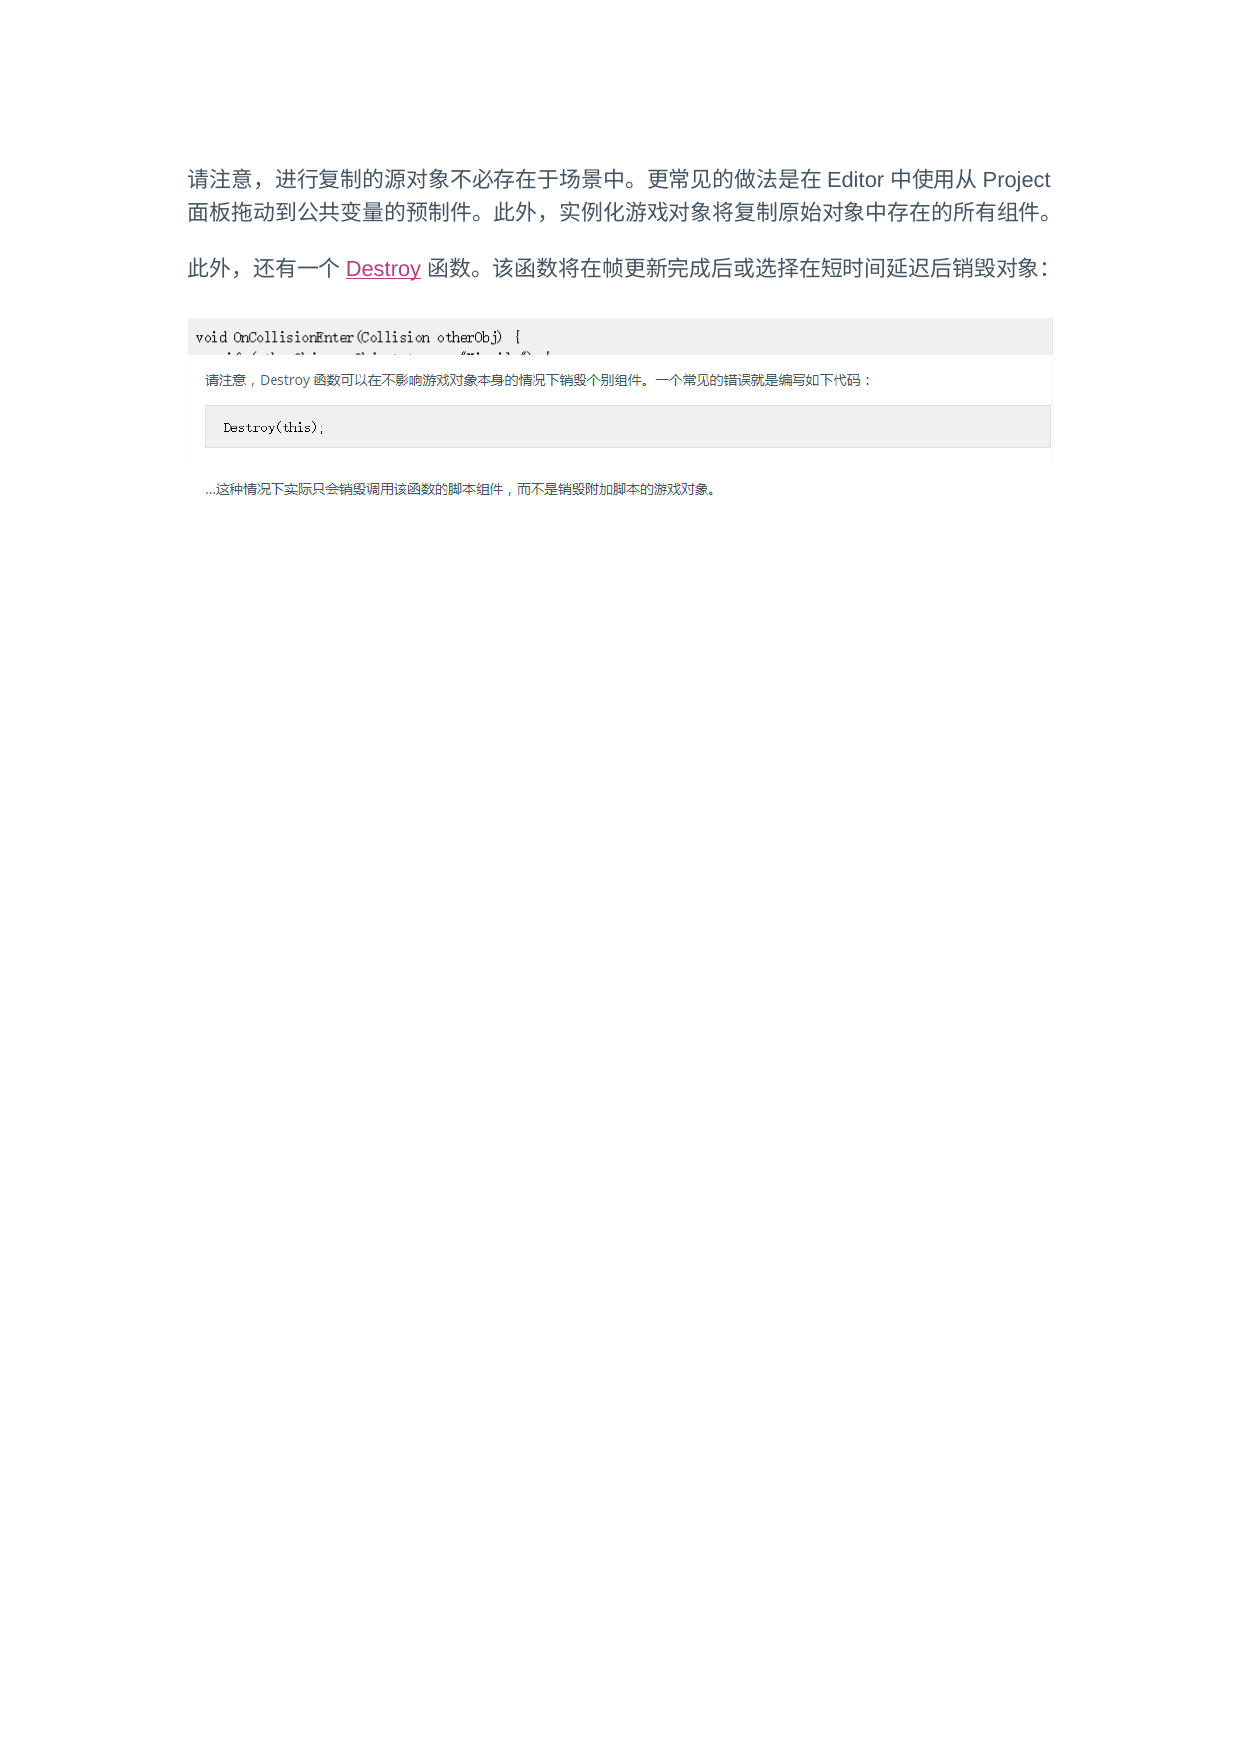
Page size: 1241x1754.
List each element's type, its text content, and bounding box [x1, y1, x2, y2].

picture [187, 318, 1053, 498]
text 请注意，进行复制的源对象不必存在于场景中。更常见的做法是在 Editor 中使用从 Project 面板拖动到公共变量的预制件。此外，实例化游戏对象将复制原始对象中存在的所有组件。 [187, 162, 1053, 227]
text 此外，还有一个 Destroy 函数。该函数将在帧更新完成后或选择在短时间延迟后销毁对象： [187, 250, 1053, 283]
